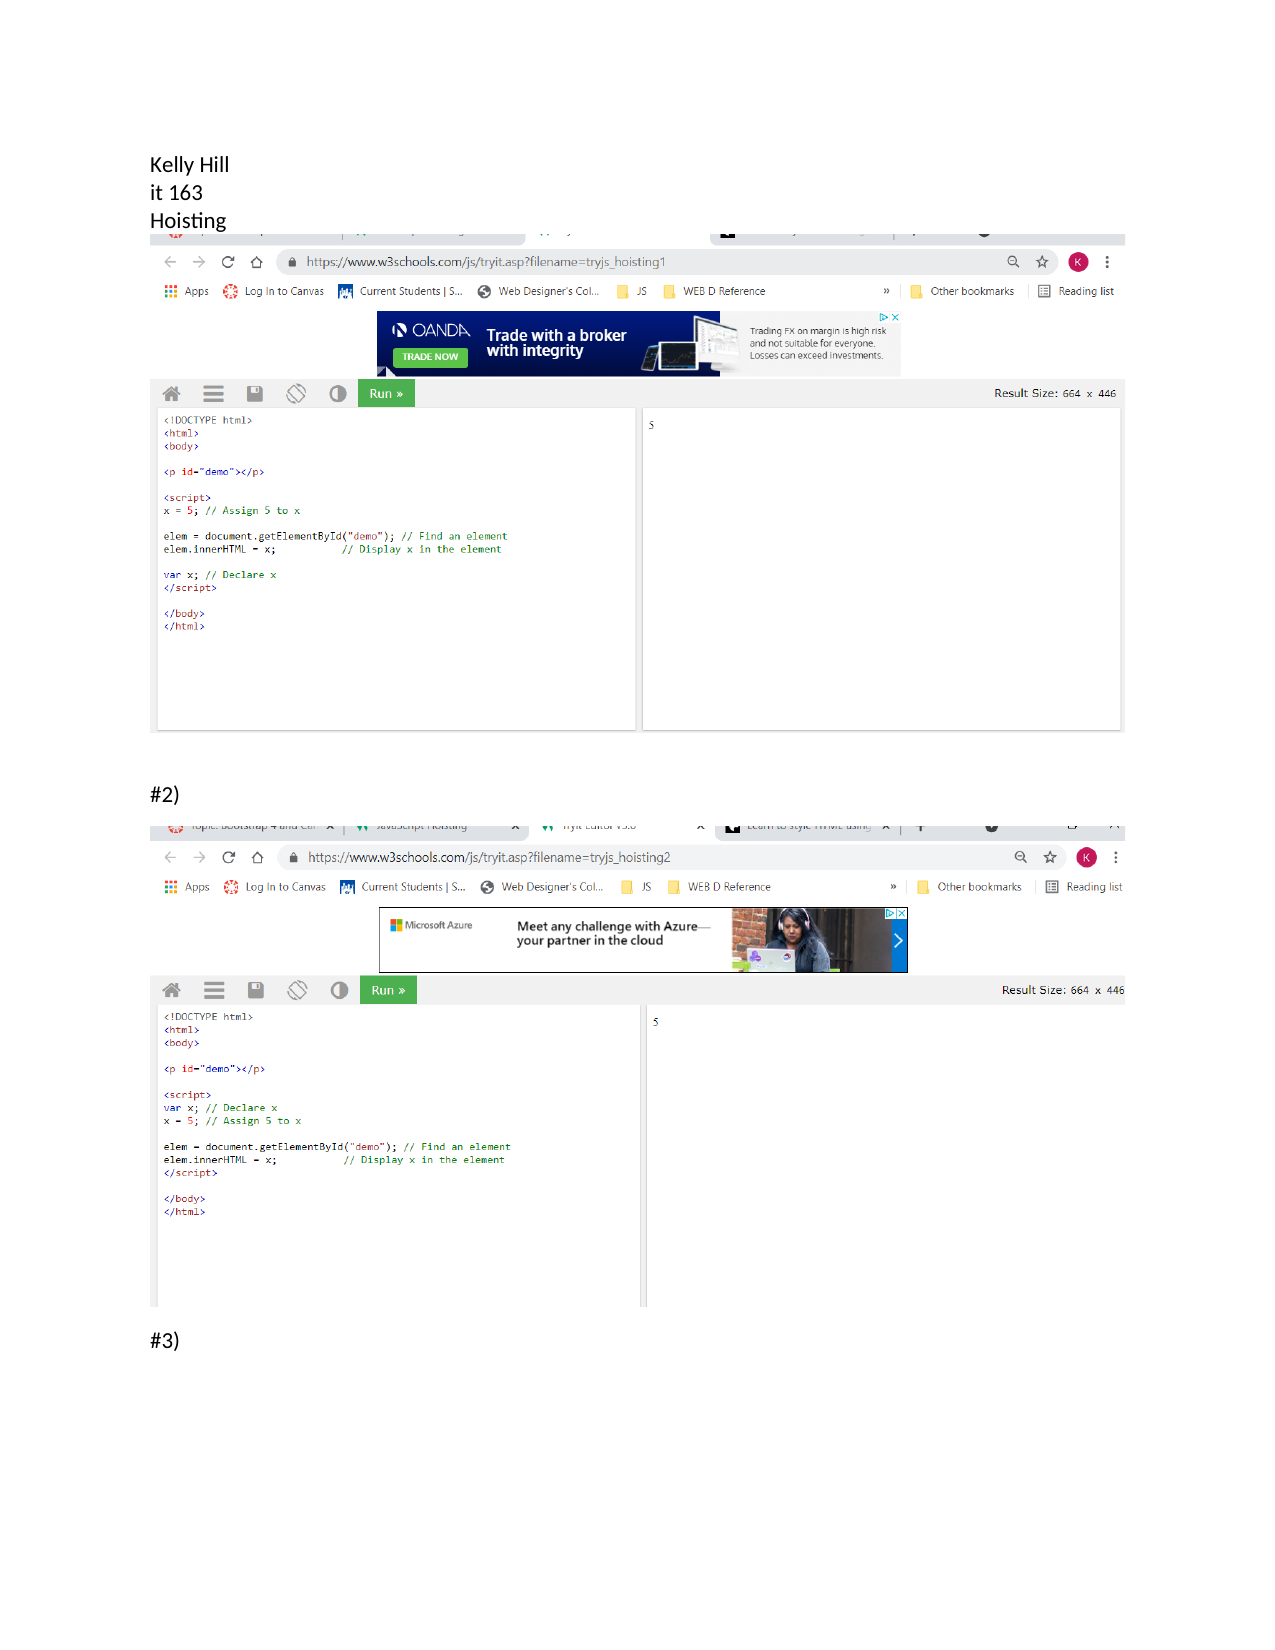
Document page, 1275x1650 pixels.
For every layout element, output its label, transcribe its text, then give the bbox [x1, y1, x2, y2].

text Kelly Hill [150, 150, 1125, 178]
text #3) [150, 1326, 1125, 1354]
picture [150, 234, 1125, 733]
text it 163 [150, 178, 1125, 206]
text #2) [150, 780, 1125, 808]
picture [150, 826, 1125, 1307]
text Hoisting [150, 206, 1125, 234]
